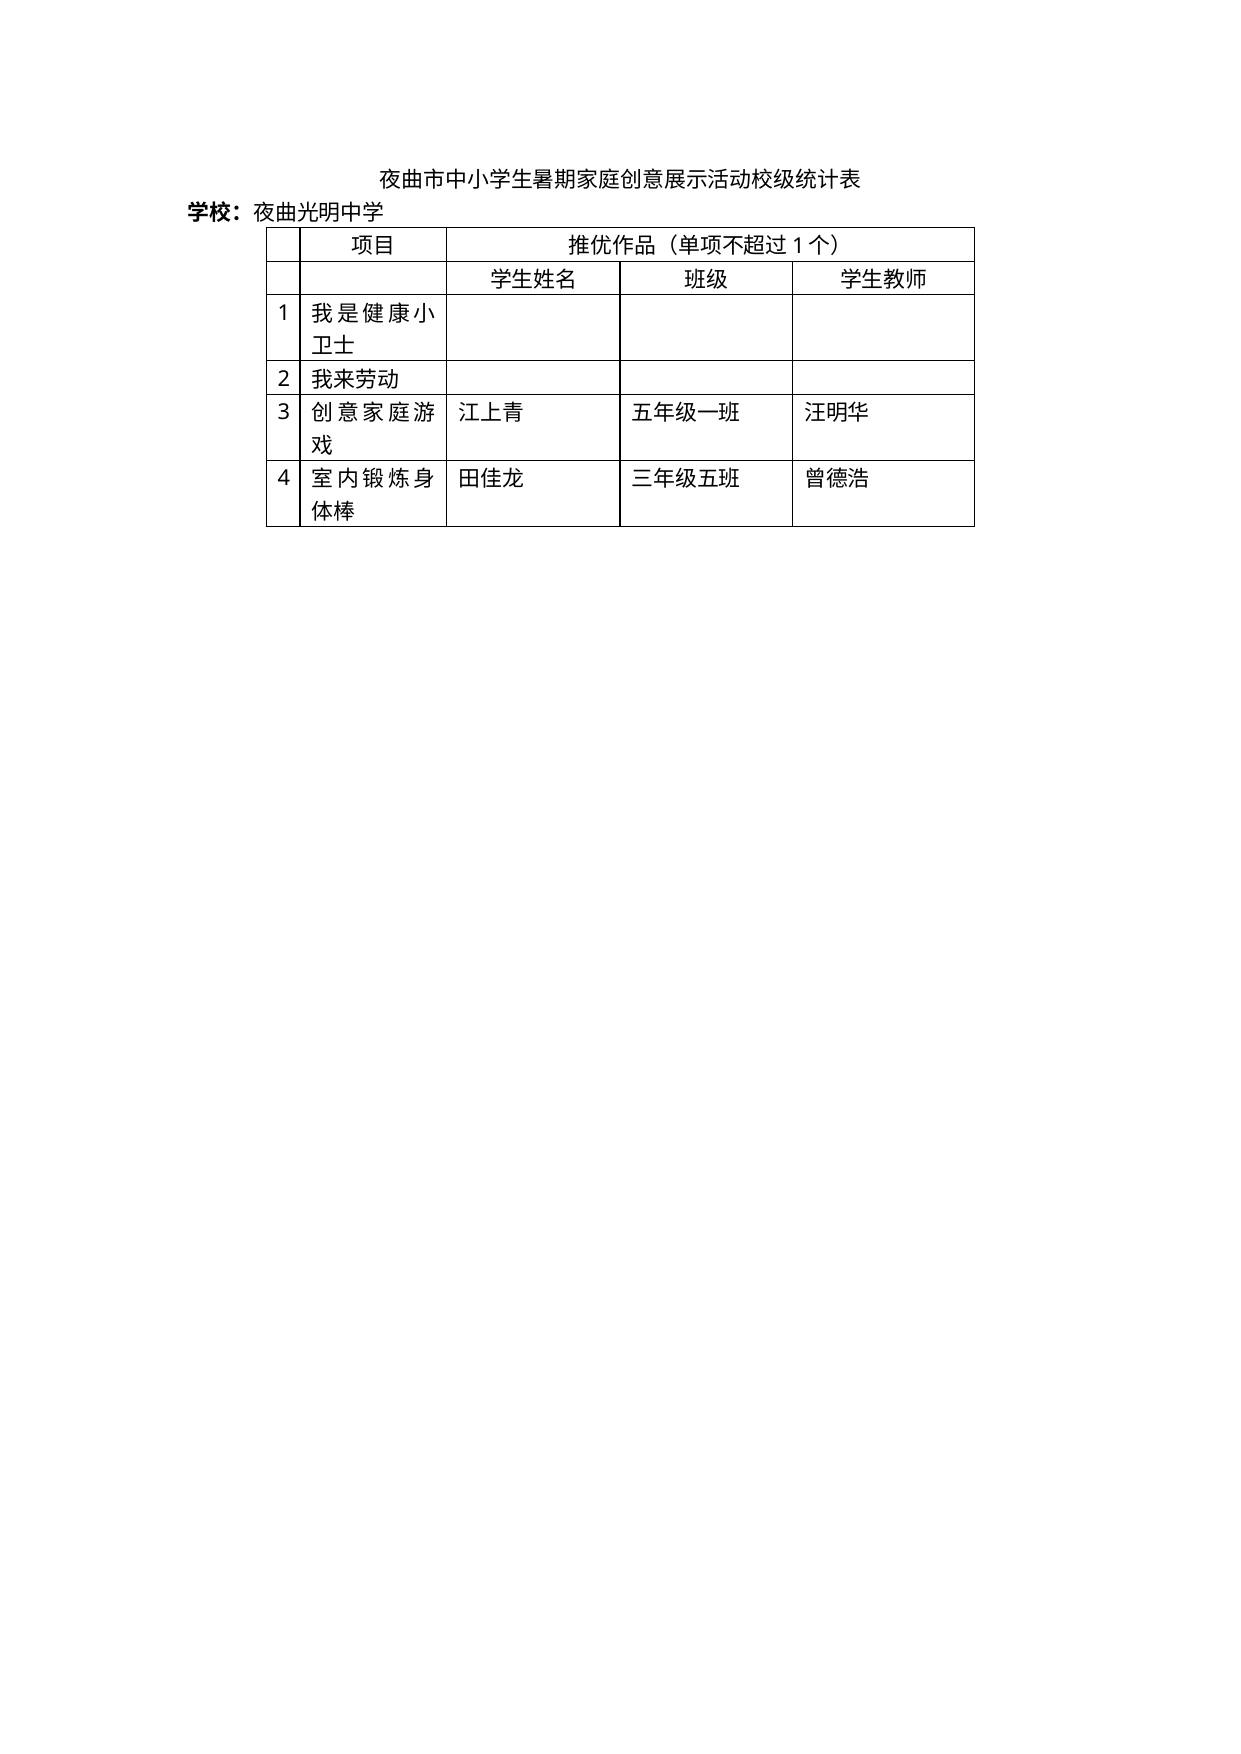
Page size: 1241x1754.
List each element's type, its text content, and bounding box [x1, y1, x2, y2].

table_cell 学生教师 [793, 262, 974, 294]
table_cell 班级 [621, 262, 792, 294]
table_cell 2 [267, 361, 299, 394]
table_cell 我是健康小卫士 [301, 295, 446, 360]
table_cell [793, 361, 974, 394]
table_cell 3 [267, 395, 299, 460]
table_cell 三年级五班 [621, 461, 792, 526]
table_cell 创意家庭游戏 [301, 395, 446, 460]
table_cell [447, 295, 619, 360]
table_header 项目 [301, 228, 446, 261]
table_cell [621, 295, 792, 360]
table_cell 1 [267, 295, 299, 360]
table_cell [621, 361, 792, 394]
table_header [267, 228, 299, 261]
table_cell 学生姓名 [447, 262, 619, 294]
table_cell [447, 361, 619, 394]
table_cell [267, 262, 299, 294]
table_cell [301, 262, 446, 294]
table_cell [793, 295, 974, 360]
table_cell 我来劳动 [301, 361, 446, 394]
table_cell 田佳龙 [447, 461, 619, 526]
table_header 推优作品（单项不超过1个） [447, 228, 974, 261]
table_cell 江上青 [447, 395, 619, 460]
text 学校：夜曲光明中学 [187, 194, 1053, 227]
table_cell 汪明华 [793, 395, 974, 460]
table_cell 五年级一班 [621, 395, 792, 460]
table_cell 室内锻炼身体棒 [301, 461, 446, 526]
text 夜曲市中小学生暑期家庭创意展示活动校级统计表 [187, 162, 1053, 194]
table_cell 4 [267, 461, 299, 526]
table_cell 曾德浩 [793, 461, 974, 526]
